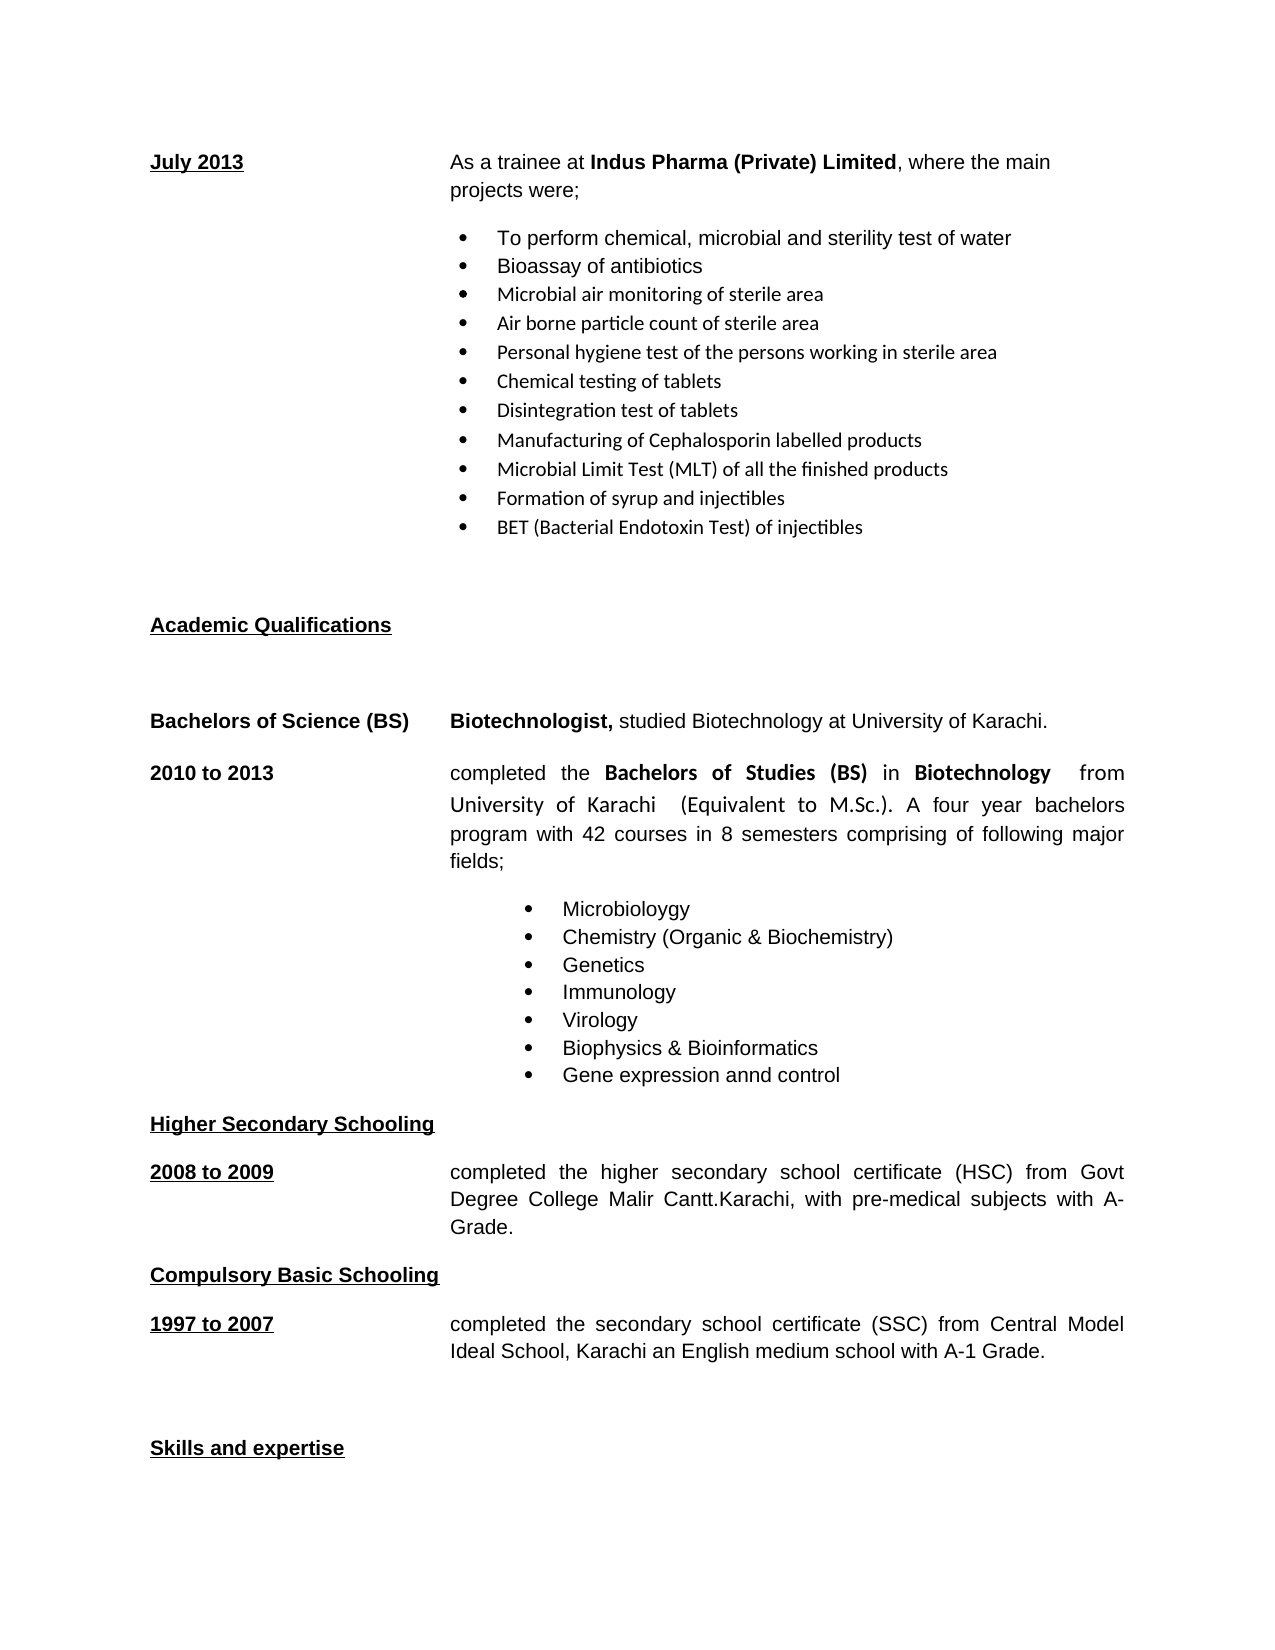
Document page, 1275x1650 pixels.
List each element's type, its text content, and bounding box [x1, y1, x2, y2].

list Genetics [525, 952, 1125, 977]
list To perform chemical, microbial and sterility test of water [459, 226, 1125, 250]
list Microbioloygy [525, 897, 1125, 921]
text Academic Qualifications [150, 613, 1125, 637]
text Compulsory Basic Schooling [150, 1263, 1125, 1287]
list Biophysics & Bioinformatics [525, 1035, 1125, 1059]
text 2010 to 2013 completed the Bachelors of Studies (BS) in Biotechnology from University of Karachi (Equivalent to M.Sc.). A four year bachelors program with 42 courses in 8 semesters comprising of following major fields; [150, 758, 1125, 873]
list Air borne particle count of sterile area [459, 310, 1125, 336]
list Manufacturing of Cephalosporin labelled products [459, 427, 1125, 452]
list Virology [525, 1008, 1125, 1032]
text July 2013 As a trainee at Indus Pharma (Private) Limited, where the main projects were; [150, 150, 1125, 201]
list Microbial Limit Test (MLT) of all the finished products [459, 456, 1125, 481]
text Skills and expertise [150, 1436, 1125, 1459]
text 1997 to 2007 completed the secondary school certificate (SSC) from Central Model Ideal School, Karachi an English medium school with A-1 Grade. [150, 1311, 1125, 1363]
list Disintegration test of tablets [459, 398, 1125, 423]
list Chemistry (Organic & Biochemistry) [525, 925, 1125, 949]
list Personal hygiene test of the persons working in sterile area [459, 339, 1125, 365]
list Microbial air monitoring of sterile area [459, 281, 1125, 306]
text Higher Secondary Schooling [150, 1111, 1125, 1135]
list Bioassay of antibiotics [459, 253, 1125, 277]
text 2008 to 2009 completed the higher secondary school certificate (HSC) from Govt Degree College Malir Cantt.Karachi, with pre-medical subjects with A-Grade. [150, 1160, 1125, 1239]
list Immunology [525, 980, 1125, 1004]
list BET (Bacterial Endotoxin Test) of injectibles [459, 514, 1125, 540]
list Gene expression annd control [525, 1063, 1125, 1087]
list Formation of syrup and injectibles [459, 485, 1125, 511]
text Bachelors of Science (BS) Biotechnologist, studied Biotechnology at University of Karachi. [150, 709, 1125, 733]
list Chemical testing of tablets [459, 368, 1125, 394]
